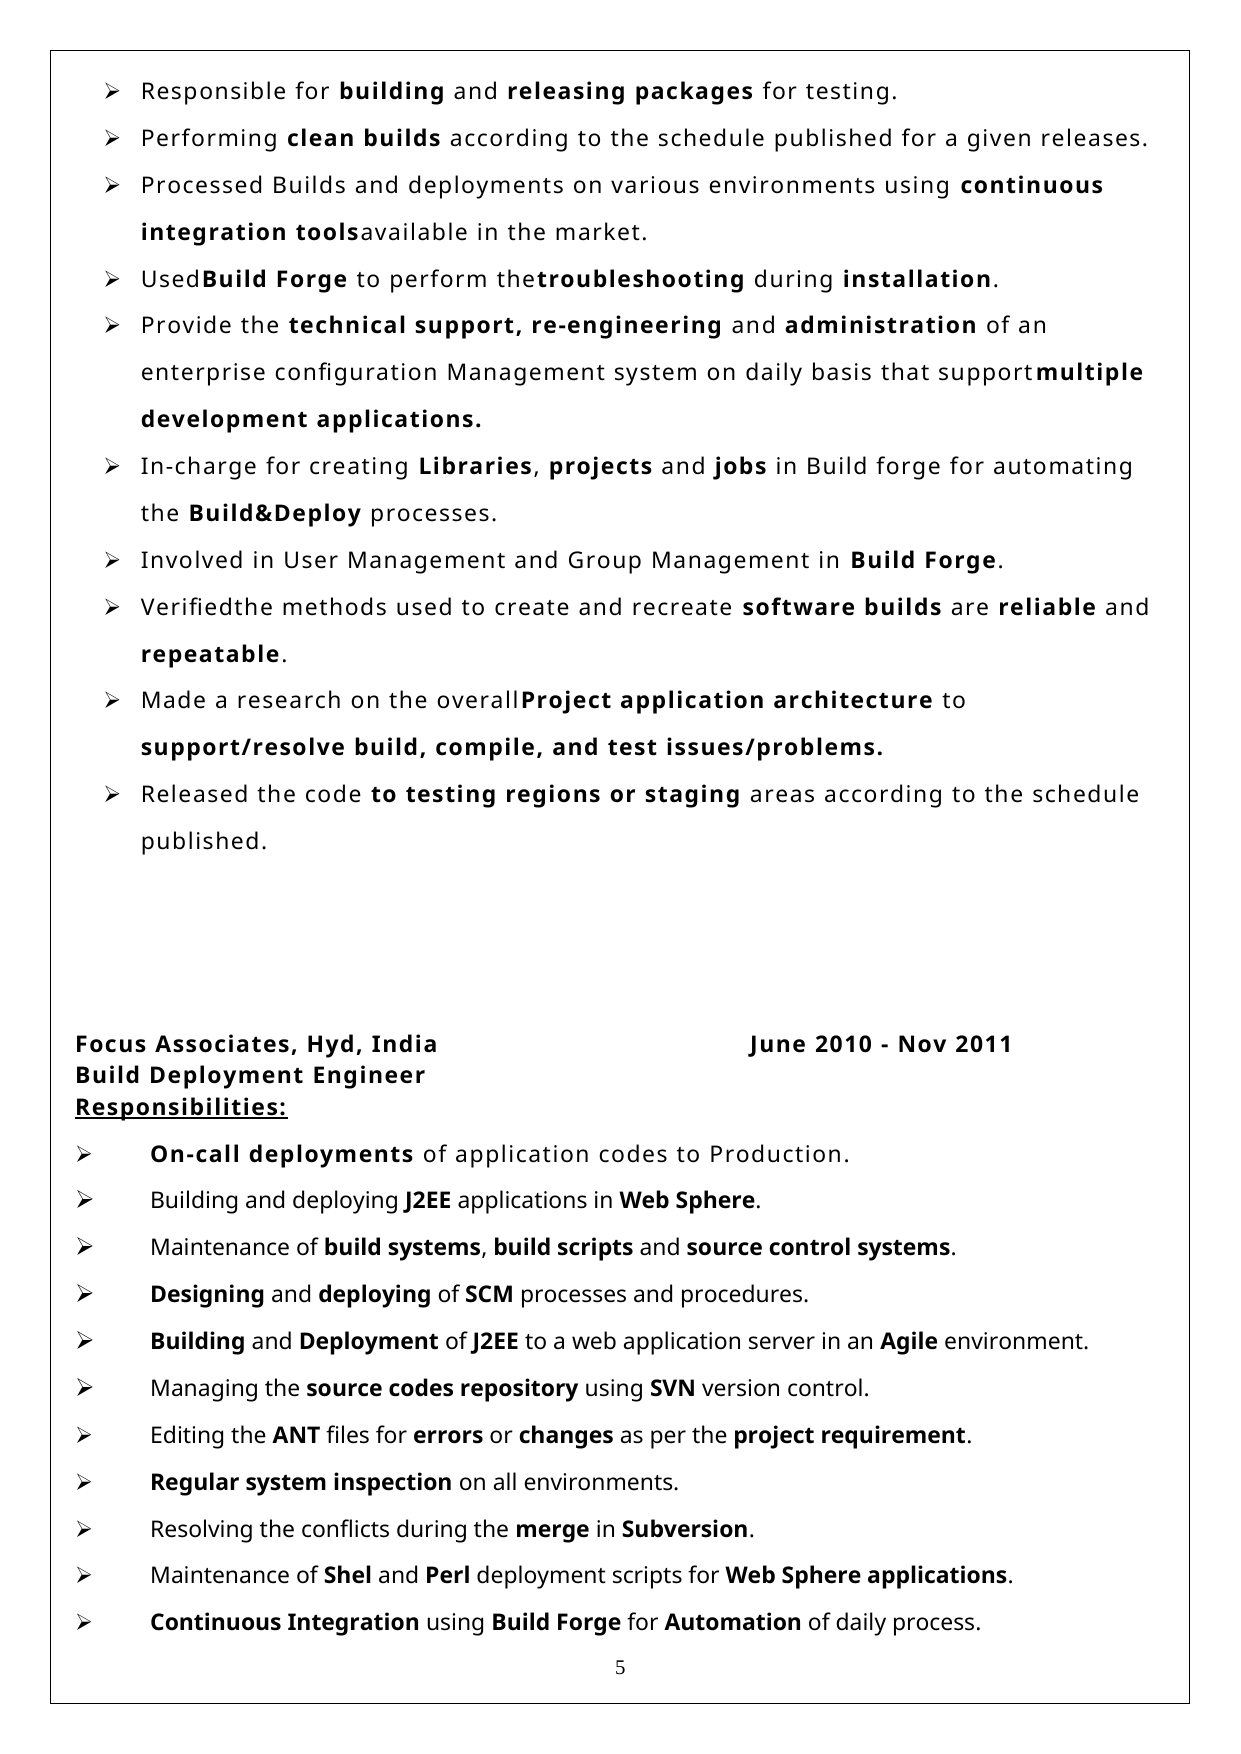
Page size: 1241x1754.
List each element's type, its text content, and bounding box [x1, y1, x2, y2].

list Designing and deploying of SCM processes and procedures. [75, 1278, 1165, 1309]
subtitle On-call deployments of application codes to Production. [75, 1137, 1165, 1169]
subtitle UsedBuild Forge to perform thetroubleshooting during installation. [103, 262, 1165, 294]
subtitle Focus Associates, Hyd, India June 2010 - Nov 2011 [75, 1028, 1165, 1059]
list Continuous Integration using Build Forge for Automation of daily process. [75, 1606, 1165, 1637]
list Building and deploying J2EE applications in Web Sphere. [75, 1184, 1165, 1216]
subtitle Performing clean builds according to the schedule published for a given releases. [103, 122, 1165, 153]
subtitle Involved in User Management and Group Management in Build Forge. [103, 544, 1165, 575]
subtitle Responsibilities: [75, 1091, 1165, 1122]
subtitle Made a research on the overallProject application architecture to support/resolve build, compile, and test issues/problems. [103, 684, 1165, 762]
subtitle Responsible for building and releasing packages for testing. [103, 75, 1165, 106]
subtitle Processed Builds and deployments on various environments using continuous integration toolsavailable in the market. [103, 169, 1165, 247]
list Maintenance of build systems, build scripts and source control systems. [75, 1231, 1165, 1262]
subtitle Build Deployment Engineer [75, 1059, 1165, 1091]
list Managing the source codes repository using SVN version control. [75, 1372, 1165, 1403]
list Building and Deployment of J2EE to a web application server in an Agile environment. [75, 1325, 1165, 1356]
subtitle In-charge for creating Libraries, projects and jobs in Build forge for automating the Build&Deploy processes. [103, 450, 1165, 528]
list Regular system inspection on all environments. [75, 1466, 1165, 1497]
subtitle Provide the technical support, re-engineering and administration of an enterprise configuration Management system on daily basis that supportmultiple development applications. [103, 309, 1165, 434]
subtitle Released the code to testing regions or staging areas according to the schedule published. [103, 778, 1165, 856]
list Maintenance of Shel and Perl deployment scripts for Web Sphere applications. [75, 1559, 1165, 1591]
list Editing the ANT files for errors or changes as per the project requirement. [75, 1419, 1165, 1450]
list Resolving the conflicts during the merge in Subversion. [75, 1512, 1165, 1544]
subtitle Verifiedthe methods used to create and recreate software builds are reliable and repeatable. [103, 591, 1165, 669]
